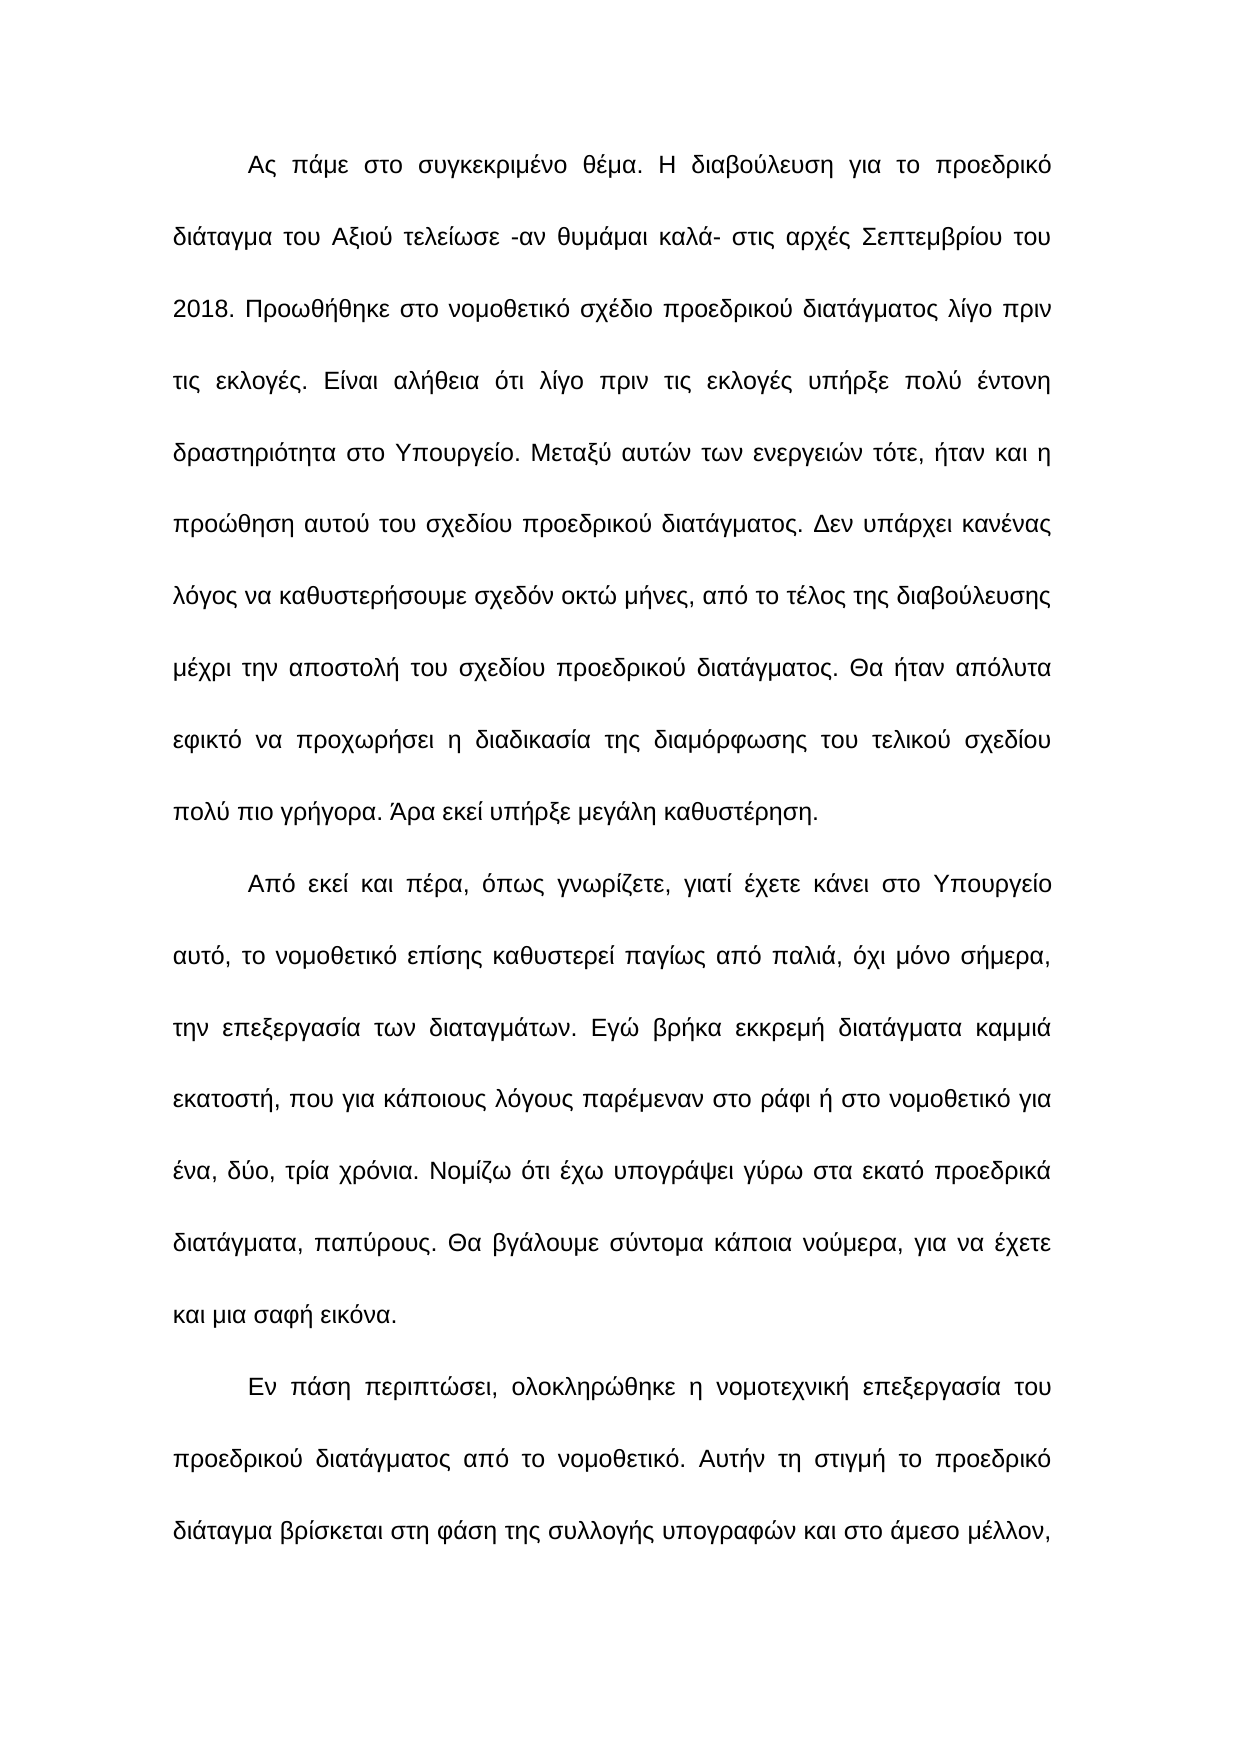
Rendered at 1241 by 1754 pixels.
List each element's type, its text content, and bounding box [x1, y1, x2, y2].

text Από εκεί και πέρα, όπως γνωρίζετε, γιατί έχετε κάνει στο Υπουργείο αυτό, το νομοθετικό επίσης καθυστερεί παγίως από παλιά, όχι μόνο σήμερα, την επεξεργασία των διαταγμάτων. Εγώ βρήκα εκκρεμή διατάγματα καμμιά εκατοστή, που για κάποιους λόγους παρέμεναν στο ράφι ή στο νομοθετικό για ένα, δύο, τρία χρόνια. Νομίζω ότι έχω υπογράψει γύρω στα εκατό προεδρικά διατάγματα, παπύρους. Θα βγάλουμε σύντομα κάποια νούμερα, για να έχετε και μια σαφή εικόνα. [173, 869, 1053, 1329]
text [173, 1372, 1053, 1544]
text Ας πάμε στο συγκεκριμένο θέμα. Η διαβούλευση για το προεδρικό διάταγμα του Αξιού τελείωσε -αν θυμάμαι καλά- στις αρχές Σεπτεμβρίου του 2018. Προωθήθηκε στο νομοθετικό σχέδιο προεδρικού διατάγματος λίγο πριν τις εκλογές. Είναι αλήθεια ότι λίγο πριν τις εκλογές υπήρξε πολύ έντονη δραστηριότητα στο Υπουργείο. Μεταξύ αυτών των ενεργειών τότε, ήταν και η προώθηση αυτού του σχεδίου προεδρικού διατάγματος. Δεν υπάρχει κανένας λόγος να καθυστερήσουμε σχεδόν οκτώ μήνες, από το τέλος της διαβούλευσης μέχρι την αποστολή του σχεδίου προεδρικού διατάγματος. Θα ήταν απόλυτα εφικτό να προχωρήσει η διαδικασία της διαμόρφωσης του τελικού σχεδίου πολύ πιο γρήγορα. Άρα εκεί υπήρξε μεγάλη καθυστέρηση. [173, 150, 1053, 826]
